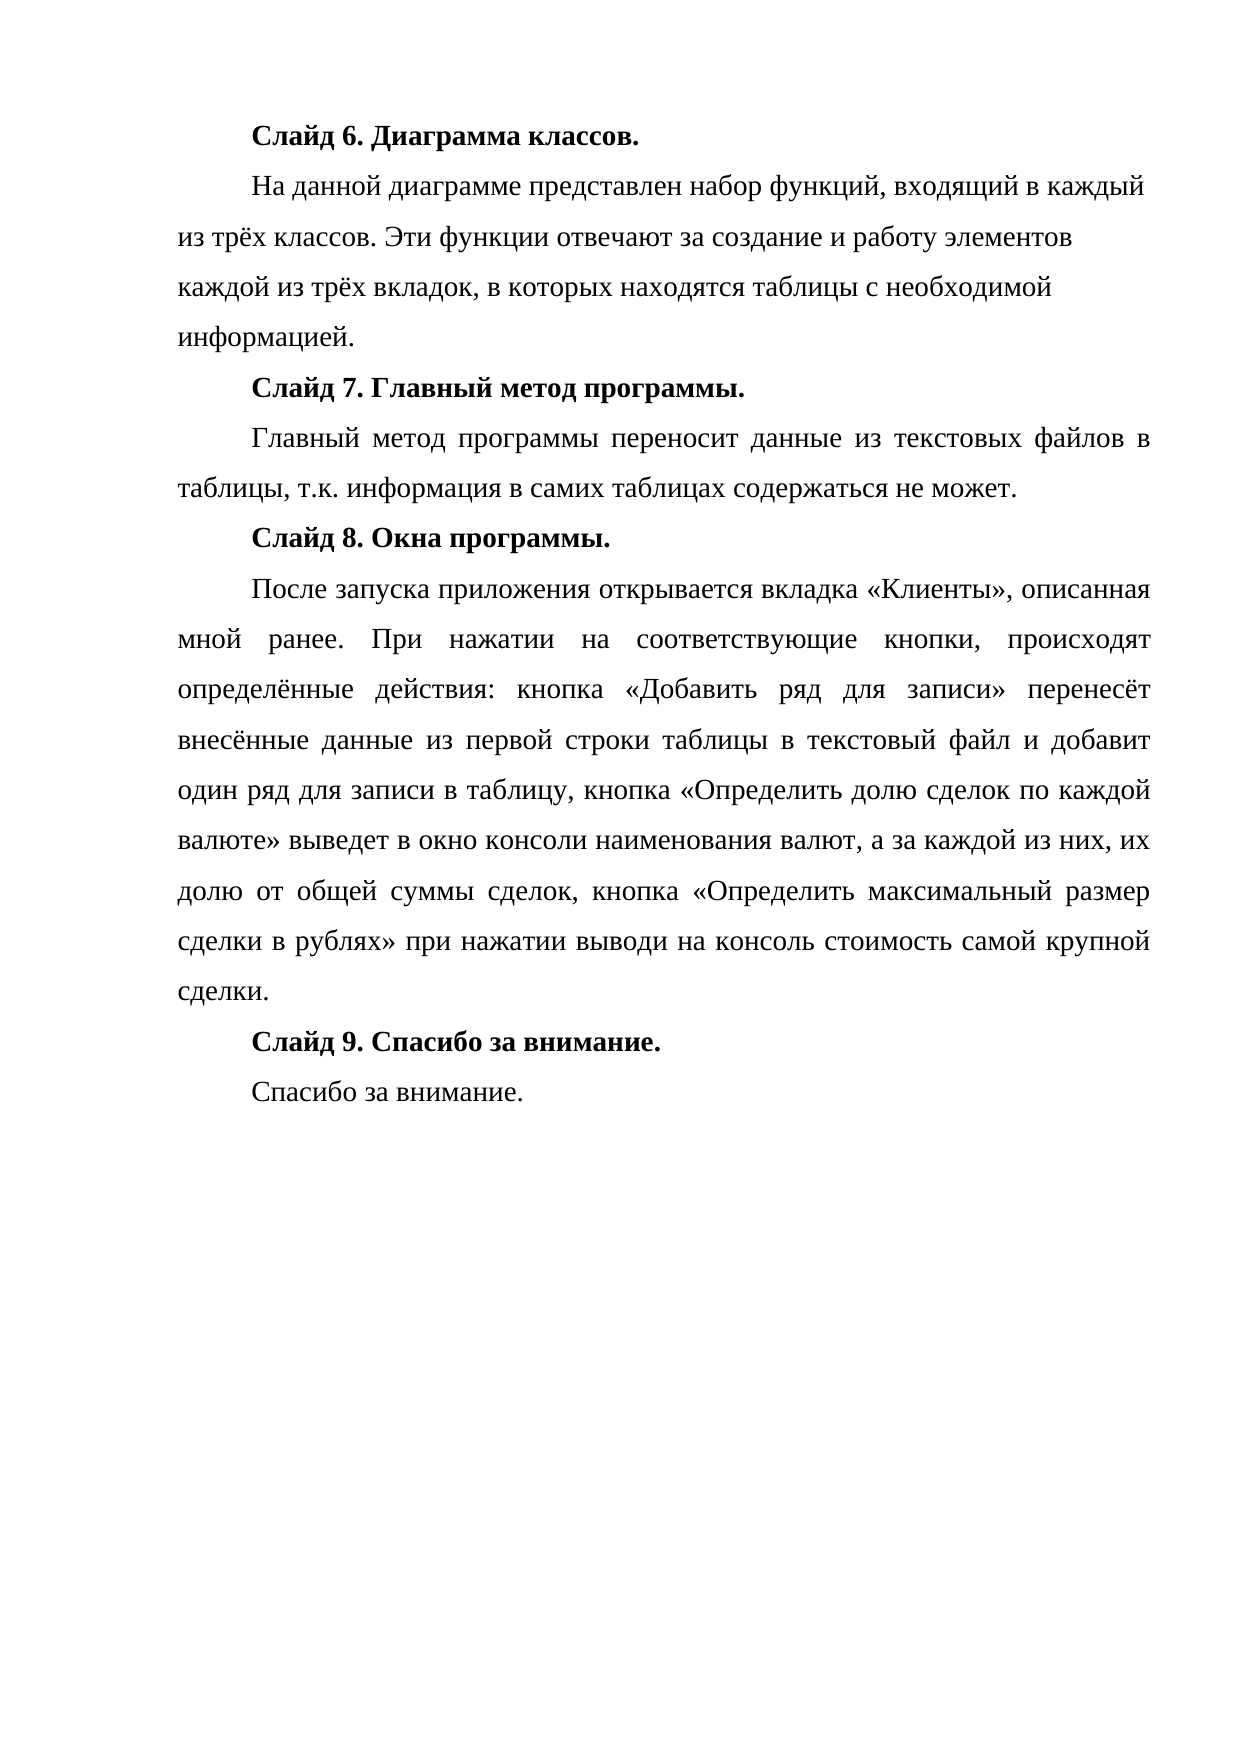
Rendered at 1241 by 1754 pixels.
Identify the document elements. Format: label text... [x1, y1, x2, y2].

text Слайд 8. Окна программы. [177, 521, 1152, 554]
text На данной диаграмме представлен набор функций, входящий в каждый из трёх классов. Эти функции отвечают за создание и работу элементов каждой из трёх вкладок, в которых находятся таблицы с необходимой информацией. [177, 168, 1152, 353]
text Спасибо за внимание. [177, 1074, 1152, 1108]
text Слайд 9. Спасибо за внимание. [177, 1024, 1152, 1057]
text Главный метод программы переносит данные из текстовых файлов в таблицы, т.к. информация в самих таблицах содержаться не может. [177, 420, 1152, 504]
text Слайд 7. Главный метод программы. [177, 370, 1152, 403]
text Слайд 6. Диаграмма классов. [177, 118, 1152, 152]
text После запуска приложения открывается вкладка «Клиенты», описанная мной ранее. При нажатии на соответствующие кнопки, происходят определённые действия: кнопка «Добавить ряд для записи» перенесёт внесённые данные из первой строки таблицы в текстовый файл и добавит один ряд для записи в таблицу, кнопка «Определить долю сделок по каждой валюте» выведет в окно консоли наименования валют, а за каждой из них, их долю от общей суммы сделок, кнопка «Определить максимальный размер сделки в рублях» при нажатии выводи на консоль стоимость самой крупной сделки. [177, 571, 1152, 1007]
